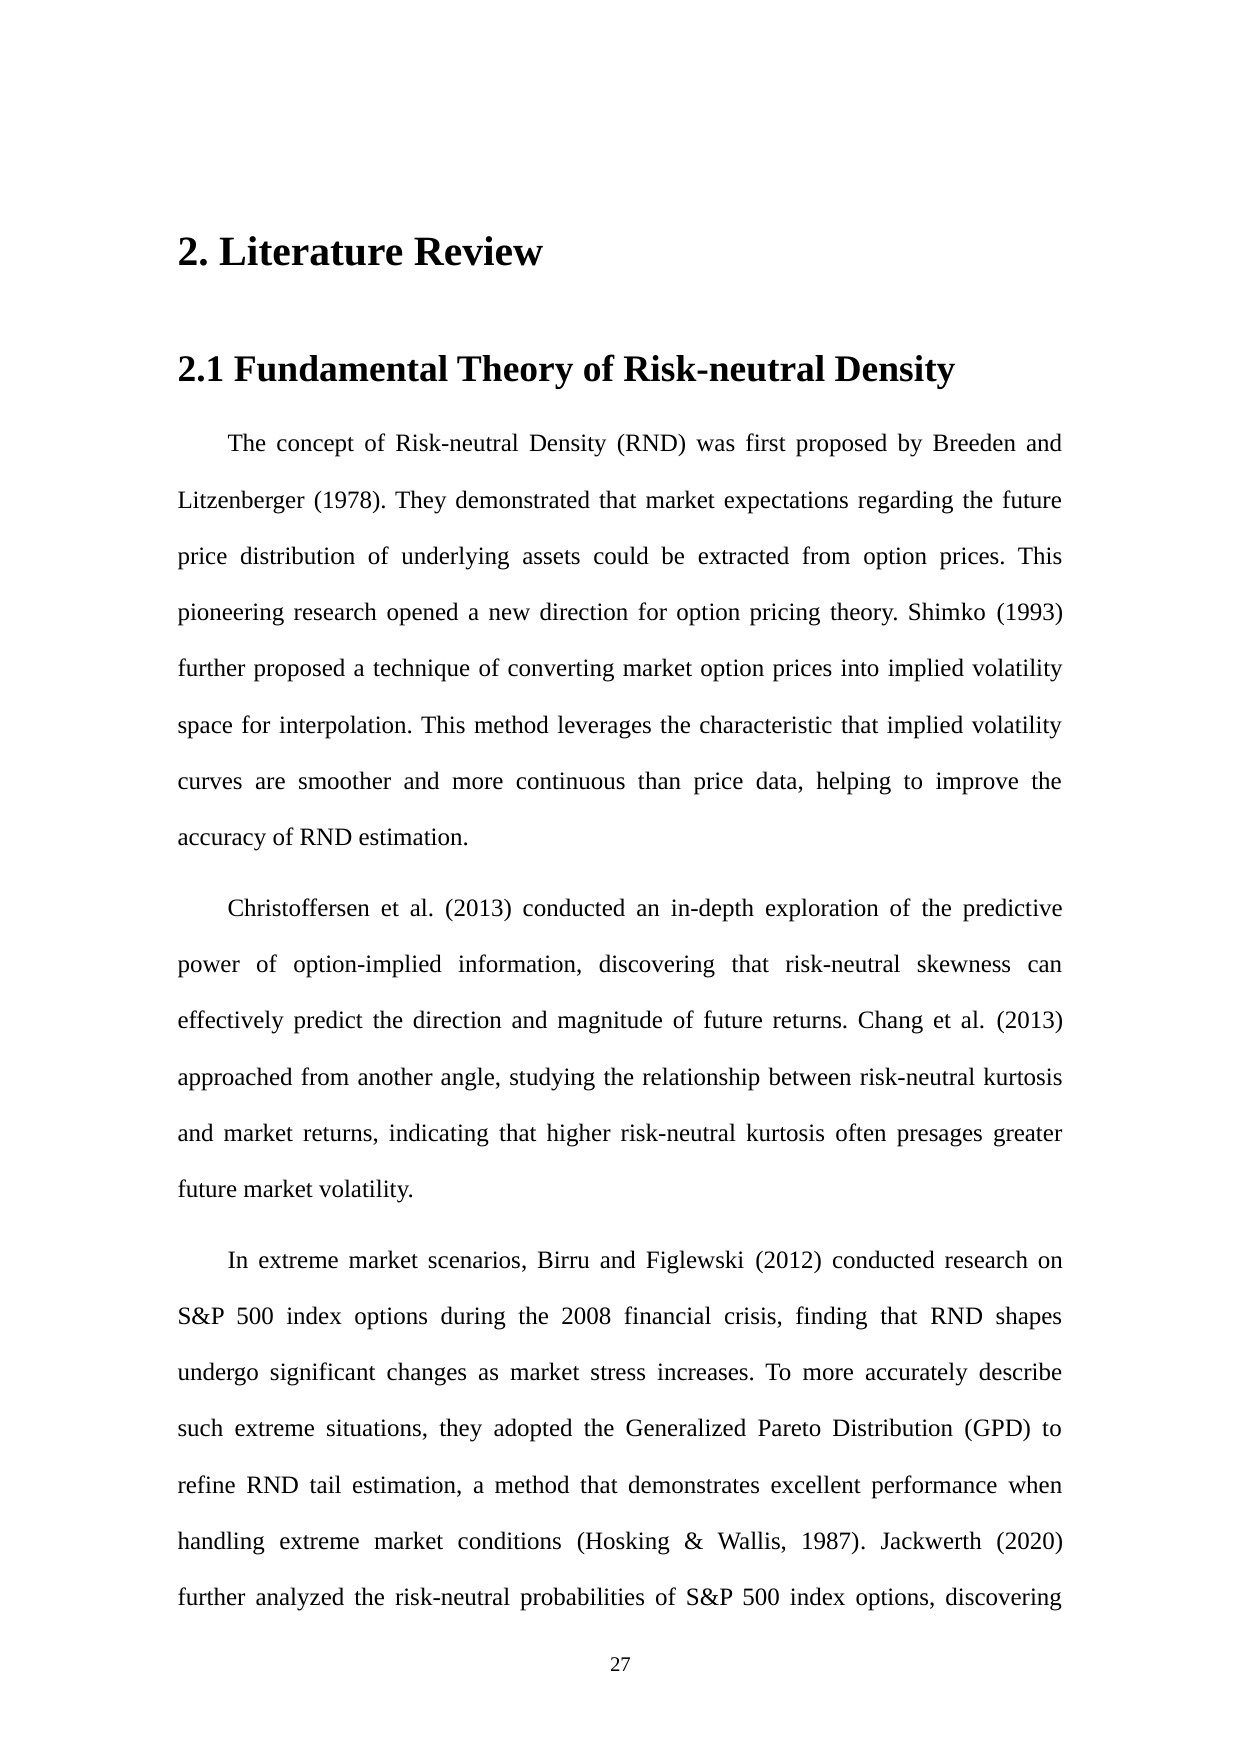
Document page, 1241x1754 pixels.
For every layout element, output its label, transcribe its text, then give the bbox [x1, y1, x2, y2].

subtitle 2. Literature Review [177, 213, 1063, 288]
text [177, 1240, 1063, 1615]
subtitle 2.1 Fundamental Theory of Risk-neutral Density [177, 330, 1063, 405]
text The concept of Risk-neutral Density (RND) was first proposed by Breeden and Litzenberger (1978). They demonstrated that market expectations regarding the future price distribution of underlying assets could be extracted from option prices. This pioneering research opened a new direction for option pricing theory. Shimko (1993) further proposed a technique of converting market option prices into implied volatility space for interpolation. This method leverages the characteristic that implied volatility curves are smoother and more continuous than price data, helping to improve the accuracy of RND estimation. [177, 424, 1063, 855]
text Christoffersen et al. (2013) conducted an in-depth exploration of the predictive power of option-implied information, discovering that risk-neutral skewness can effectively predict the direction and magnitude of future returns. Chang et al. (2013) approached from another angle, studying the relationship between risk-neutral kurtosis and market returns, indicating that higher risk-neutral kurtosis often presages greater future market volatility. [177, 888, 1063, 1207]
